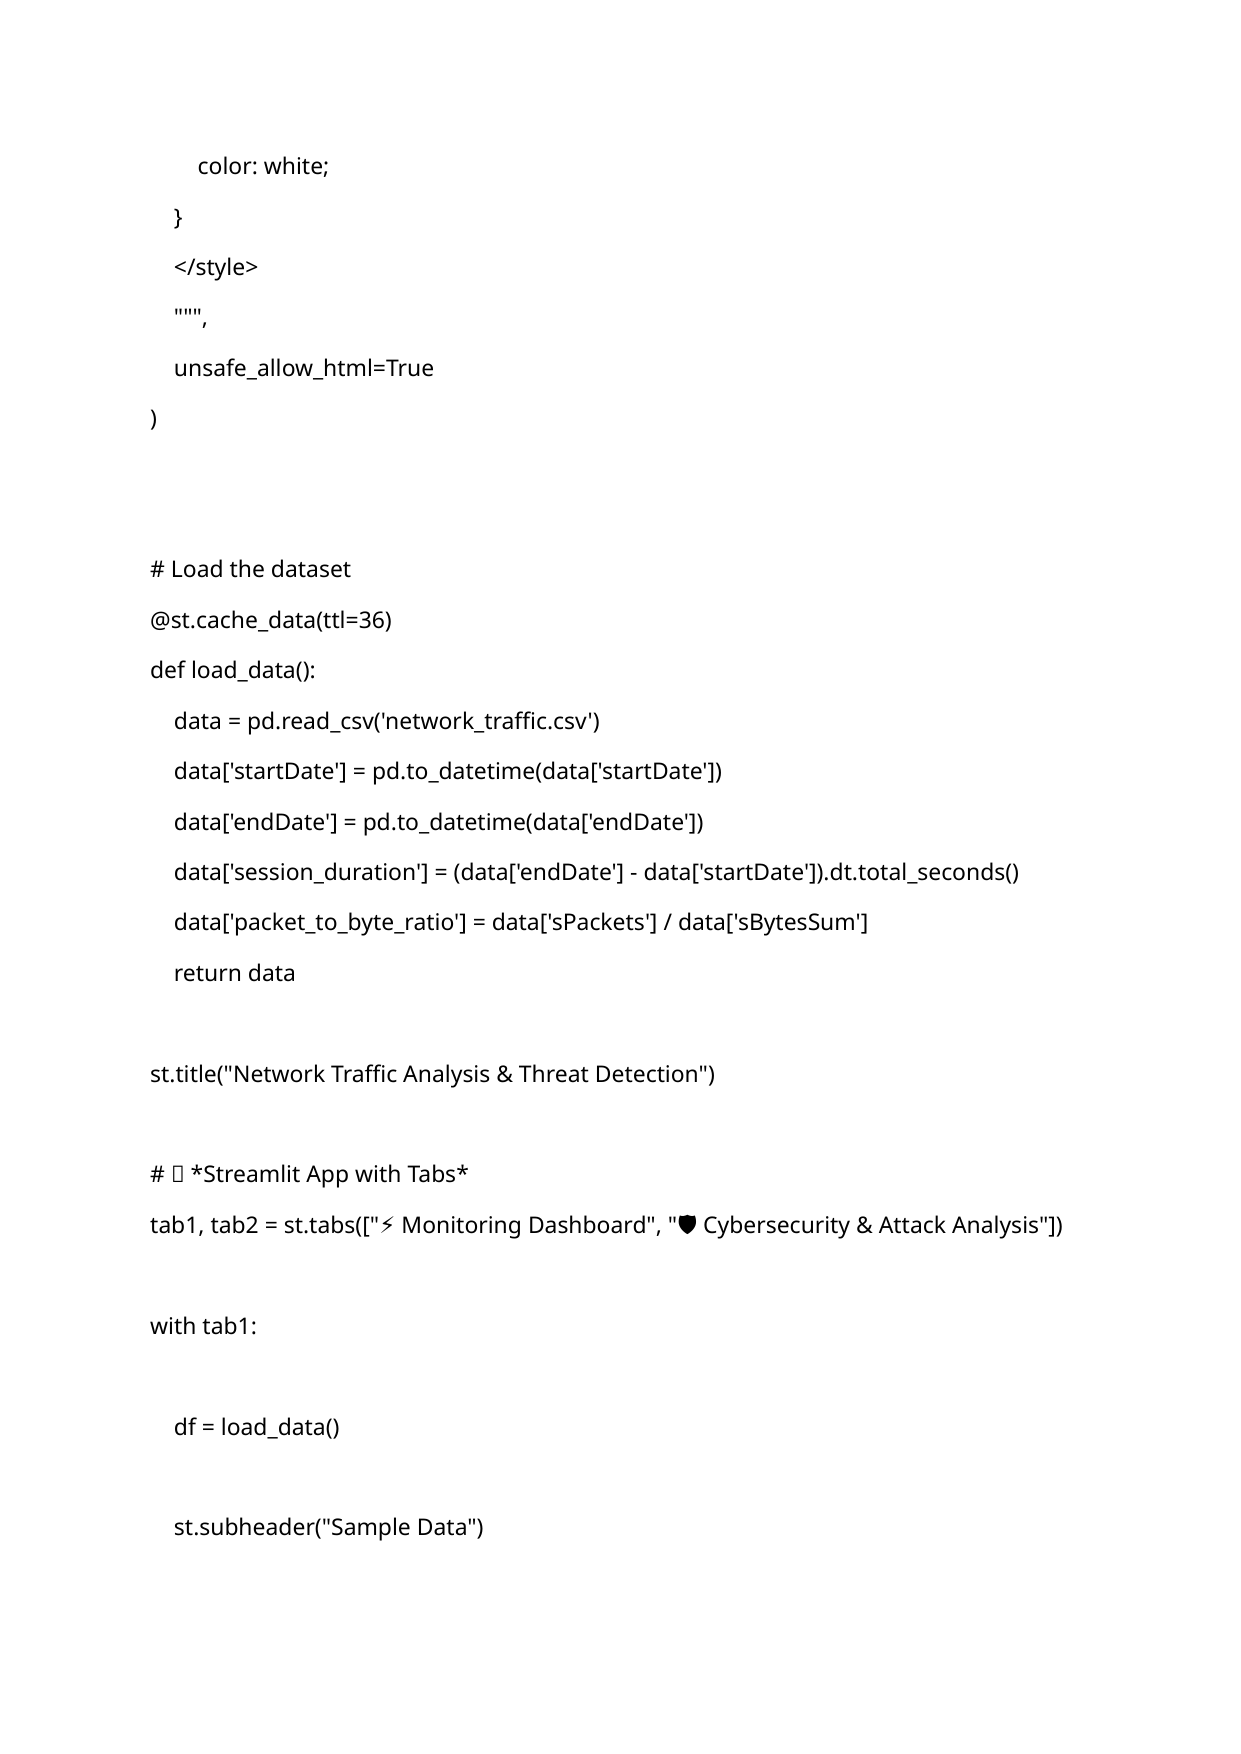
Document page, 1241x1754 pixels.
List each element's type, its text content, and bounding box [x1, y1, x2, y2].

text unsafe_allow_html=True [150, 352, 1090, 383]
text data['packet_to_byte_ratio'] = data['sPackets'] / data['sBytesSum'] [150, 906, 1090, 937]
text return data [150, 957, 1090, 988]
text color: white; [150, 150, 1090, 181]
text @st.cache_data(ttl=36) [150, 604, 1090, 635]
text with tab1: [150, 1309, 1090, 1341]
text ) [150, 402, 1090, 433]
text def load_data(): [150, 654, 1090, 685]
text st.subheader("Sample Data") [150, 1511, 1090, 1542]
text } [150, 200, 1090, 232]
text data['startDate'] = pd.to_datetime(data['startDate']) [150, 755, 1090, 786]
text data['session_duration'] = (data['endDate'] - data['startDate']).dt.total_seconds() [150, 856, 1090, 887]
text st.title("Network Traffic Analysis & Threat Detection") [150, 1057, 1090, 1089]
text # 📌 *Streamlit App with Tabs* [150, 1158, 1090, 1189]
text </style> [150, 251, 1090, 282]
text data['endDate'] = pd.to_datetime(data['endDate']) [150, 805, 1090, 837]
text data = pd.read_csv('network_traffic.csv') [150, 704, 1090, 736]
text df = load_data() [150, 1410, 1090, 1442]
text # Load the dataset [150, 553, 1090, 584]
text """, [150, 301, 1090, 332]
text tab1, tab2 = st.tabs(["⚡ Monitoring Dashboard", "🛡 Cybersecurity & Attack Analysis"]) [150, 1209, 1090, 1240]
